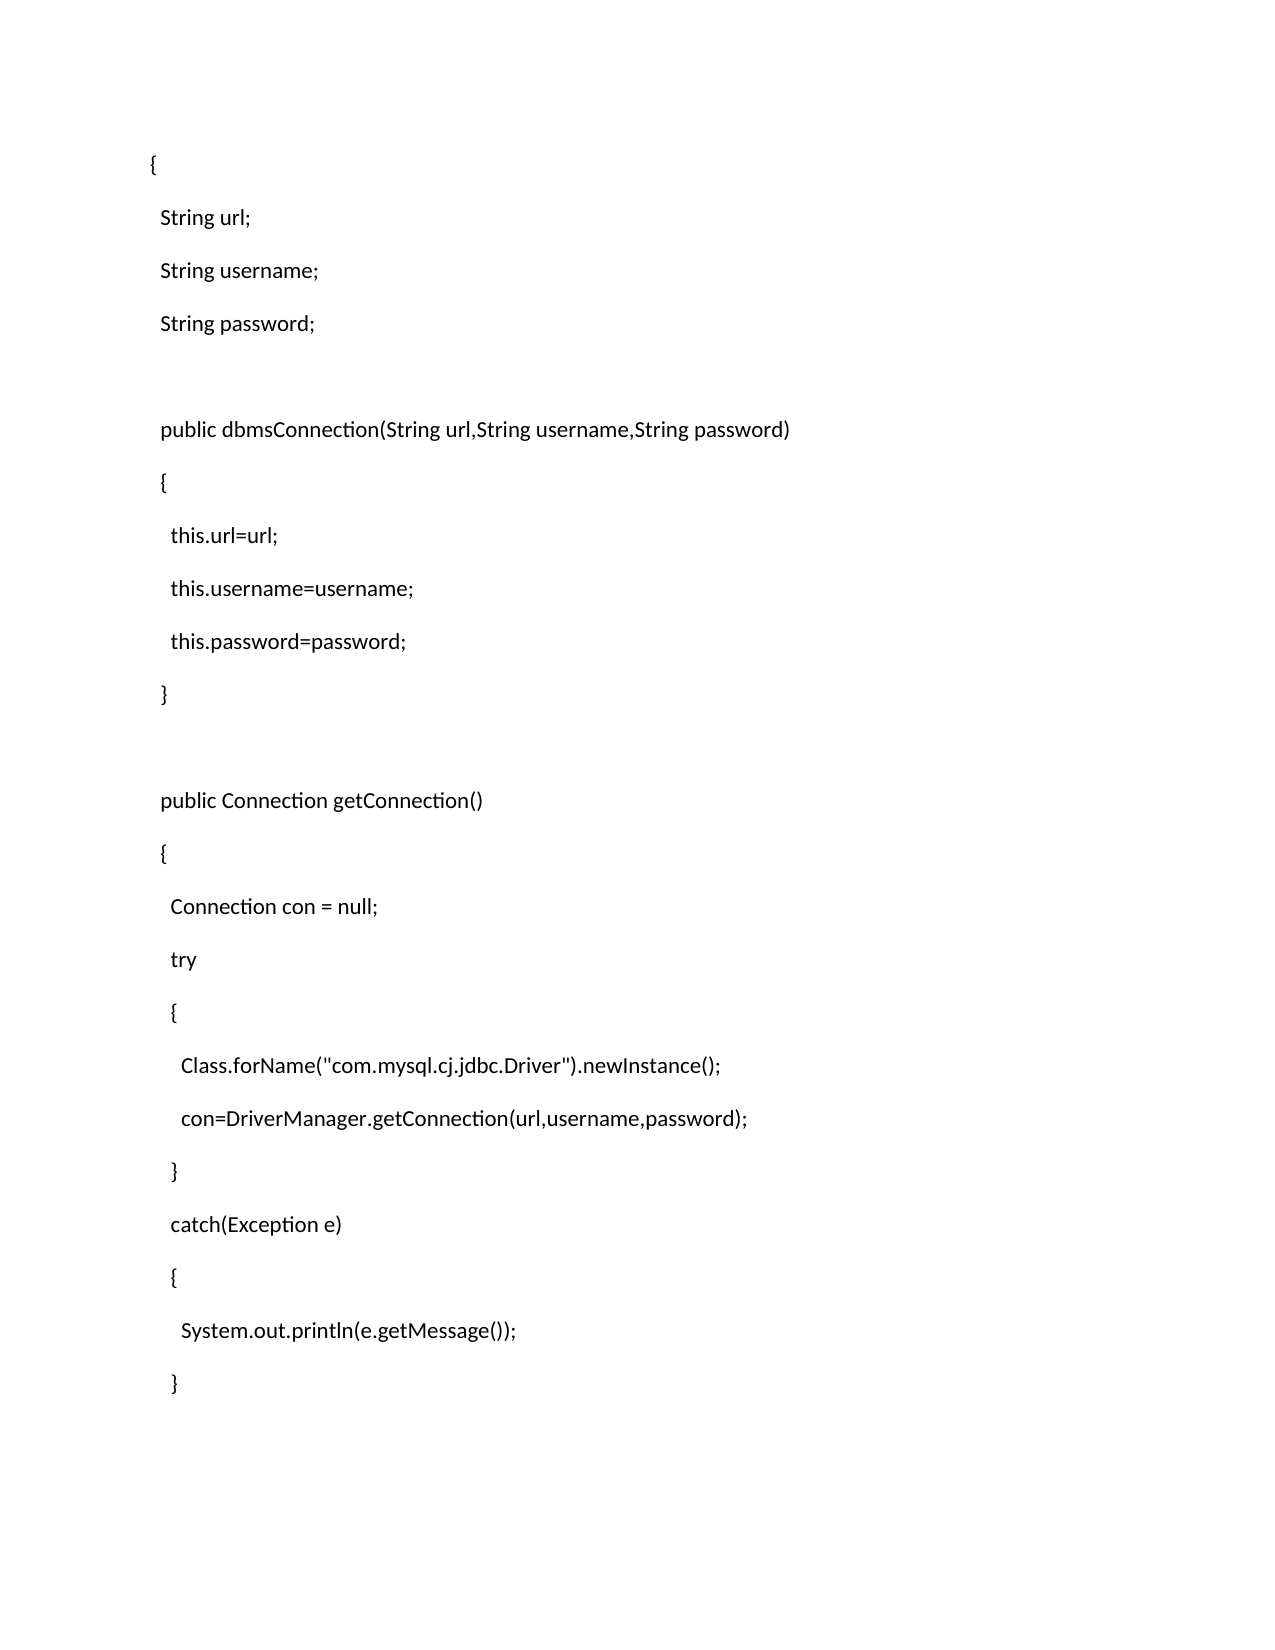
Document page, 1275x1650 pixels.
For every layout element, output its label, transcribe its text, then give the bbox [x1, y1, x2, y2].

text } [150, 1157, 1125, 1185]
text { [150, 1263, 1125, 1291]
text { [150, 150, 1125, 178]
text String password; [150, 309, 1125, 337]
text try [150, 945, 1125, 973]
text this.password=password; [150, 627, 1125, 655]
text public Connection getConnection() [150, 786, 1125, 814]
text } [150, 1369, 1125, 1397]
text String username; [150, 256, 1125, 284]
text System.out.println(e.getMessage()); [150, 1316, 1125, 1344]
text { [150, 839, 1125, 867]
text con=DriverManager.getConnection(url,username,password); [150, 1104, 1125, 1132]
text Class.forName("com.mysql.cj.jdbc.Driver").newInstance(); [150, 1051, 1125, 1079]
text public dbmsConnection(String url,String username,String password) [150, 415, 1125, 443]
text this.username=username; [150, 574, 1125, 602]
text catch(Exception e) [150, 1210, 1125, 1238]
text Connection con = null; [150, 892, 1125, 920]
text { [150, 468, 1125, 496]
text } [150, 680, 1125, 708]
text { [150, 998, 1125, 1026]
text String url; [150, 203, 1125, 231]
text this.url=url; [150, 521, 1125, 549]
